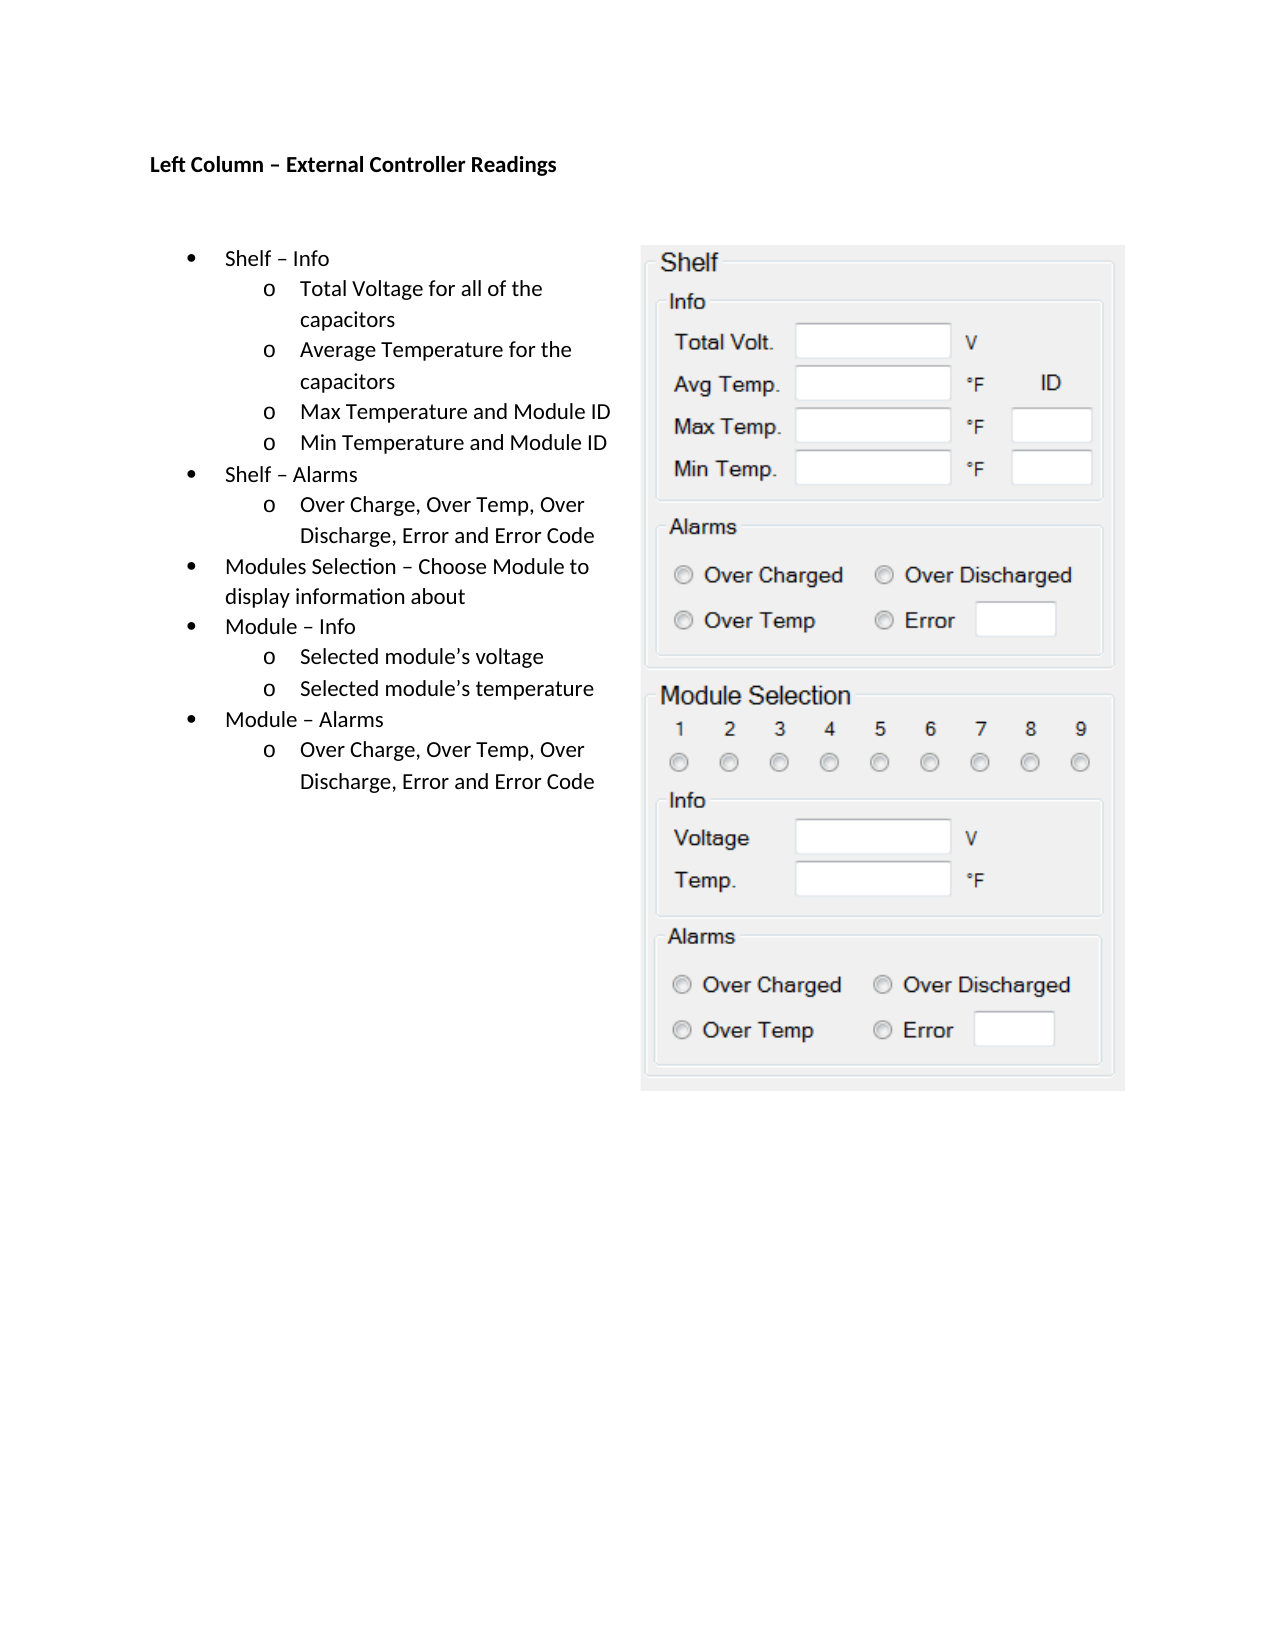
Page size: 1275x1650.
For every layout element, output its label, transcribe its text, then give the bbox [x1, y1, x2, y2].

text Left Column – External Controller Readings [150, 150, 1125, 178]
list Modules Selection – Choose Module to display information about [187, 552, 640, 610]
list Shelf – Info [187, 244, 1125, 272]
list Module – Info [187, 612, 640, 640]
list Average Temperature for the capacitors [262, 336, 640, 395]
list Selected module’s temperature [262, 674, 640, 703]
list Min Temperature and Module ID [262, 428, 640, 458]
list Module – Alarms [187, 705, 640, 733]
list Over Charge, Over Temp, Over Discharge, Error and Error Code [262, 736, 640, 795]
list Selected module’s voltage [262, 642, 640, 672]
list Over Charge, Over Temp, Over Discharge, Error and Error Code [262, 490, 640, 549]
list Total Voltage for all of the capacitors [262, 274, 640, 333]
list Max Temperature and Module ID [262, 397, 640, 426]
picture [640, 245, 1125, 1091]
list Shelf – Alarms [187, 460, 640, 488]
